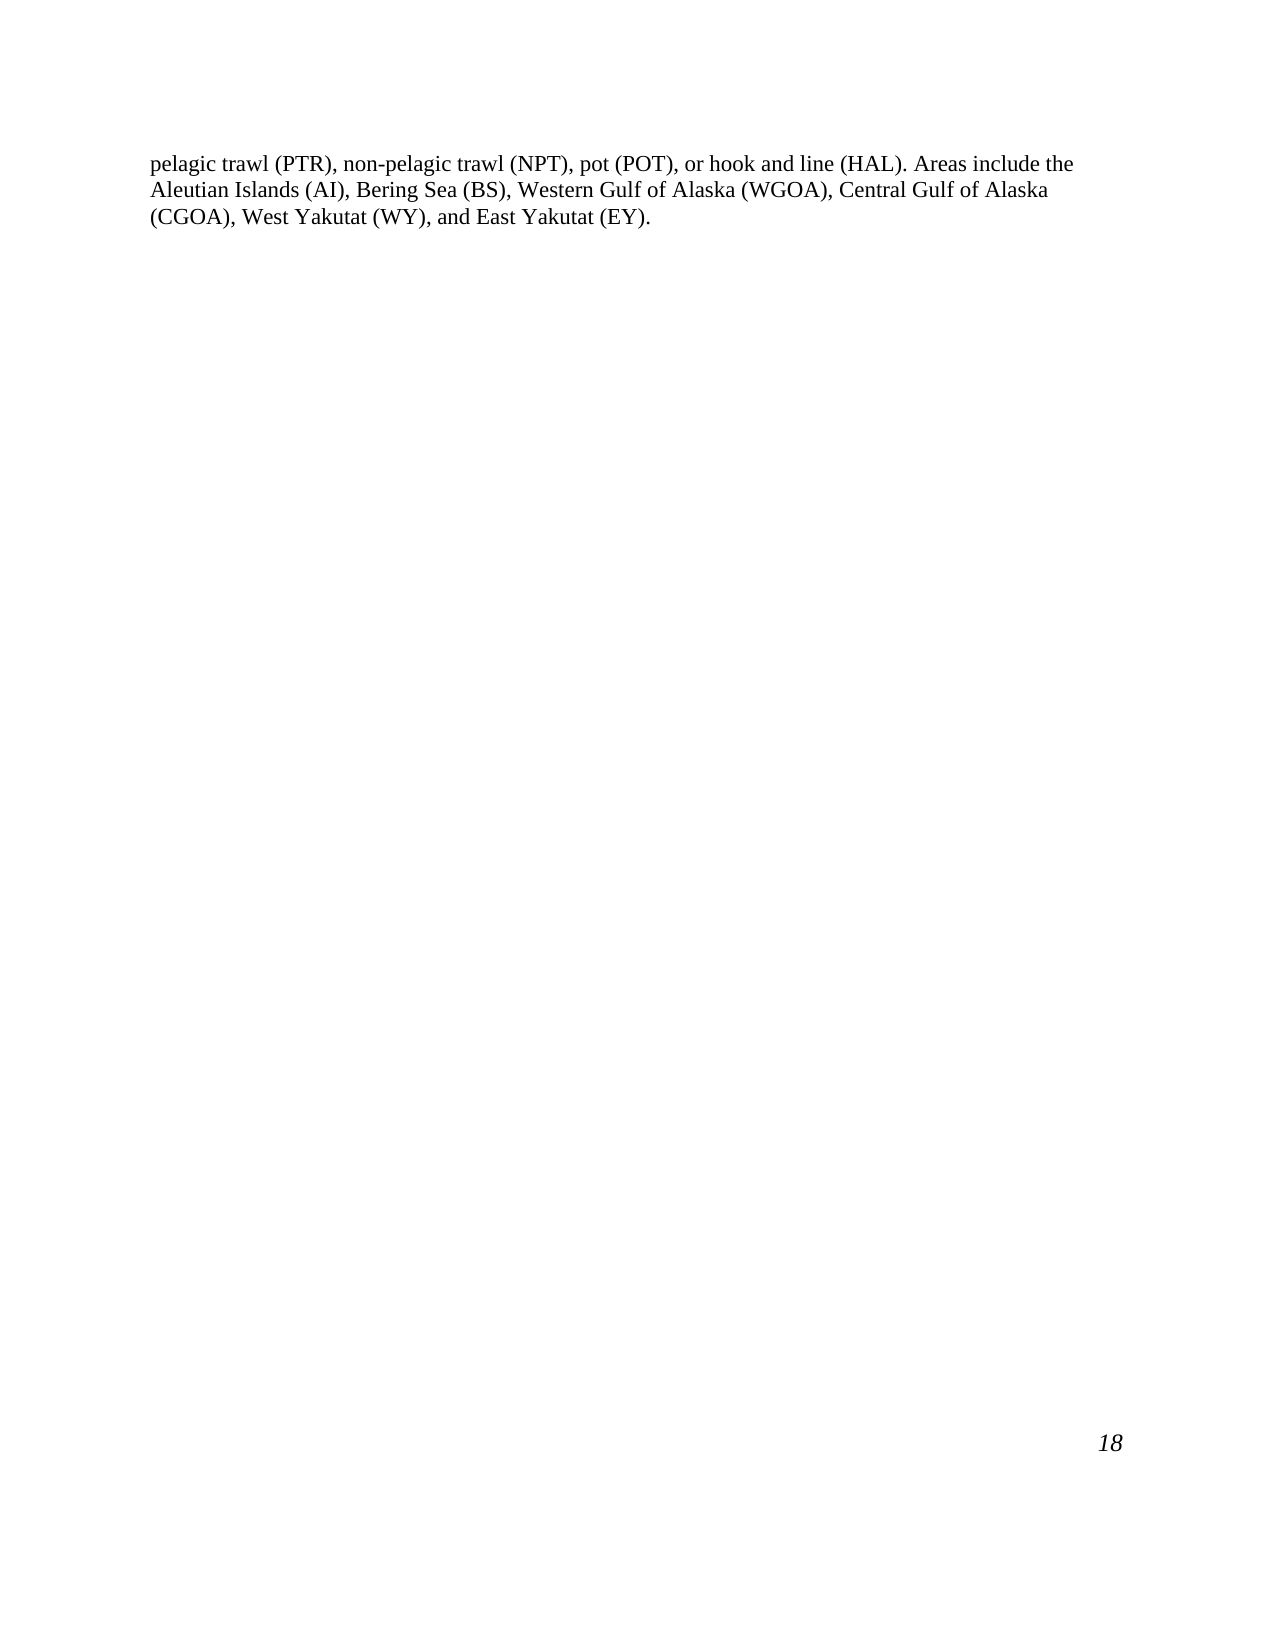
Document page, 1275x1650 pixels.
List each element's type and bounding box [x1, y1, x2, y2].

text [150, 150, 1125, 229]
